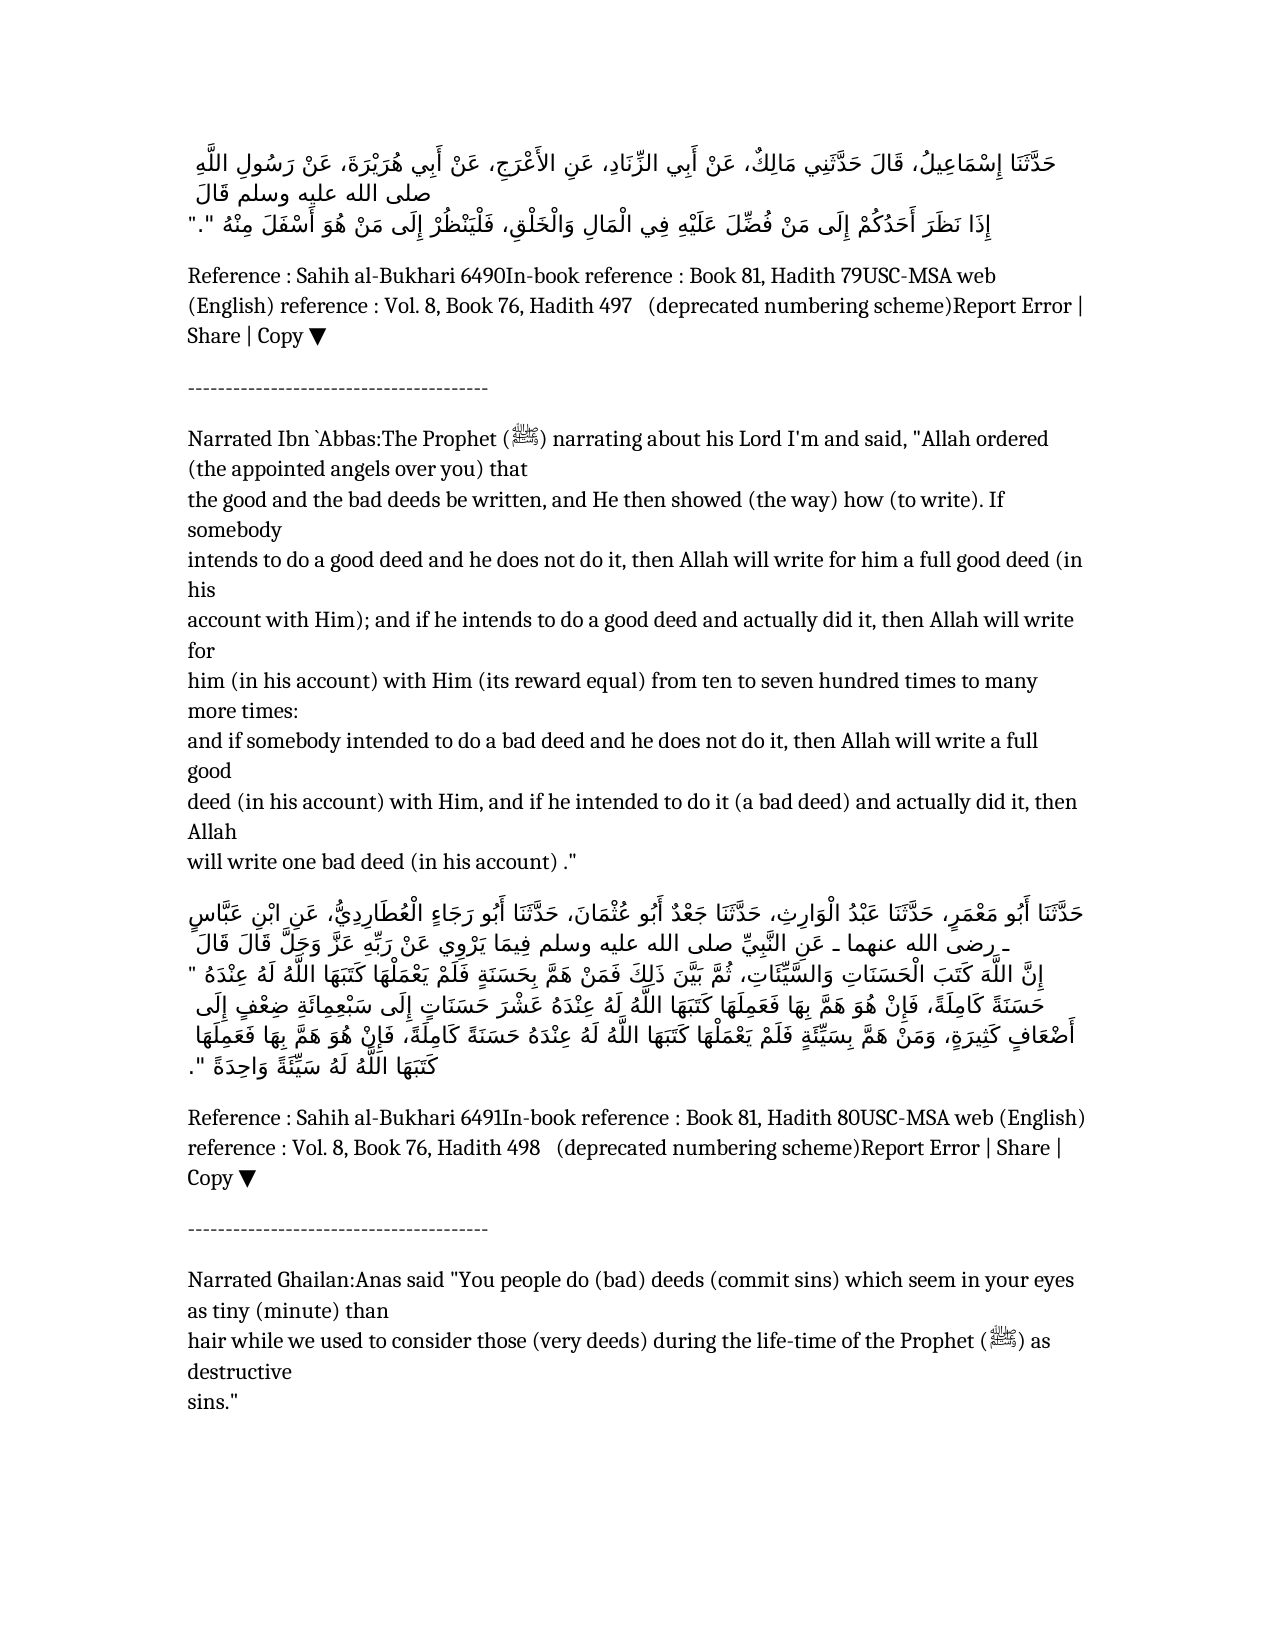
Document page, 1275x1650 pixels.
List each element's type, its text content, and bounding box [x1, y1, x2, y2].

text ---------------------------------------- [187, 374, 1087, 401]
text Reference : Sahih al-Bukhari 6491In-book reference : Book 81, Hadith 80USC-MSA web (English) reference : Vol. 8, Book 76, Hadith 498 (deprecated numbering scheme)Report Error | Share | Copy ▼ [187, 1105, 1087, 1192]
text حَدَّثَنَا إِسْمَاعِيلُ، قَالَ حَدَّثَنِي مَالِكٌ، عَنْ أَبِي الزِّنَادِ، عَنِ الأَعْرَجِ، عَنْ أَبِي هُرَيْرَةَ، عَنْ رَسُولِ اللَّهِ صلى الله عليه وسلم قَالَ ‏ "‏ إِذَا نَظَرَ أَحَدُكُمْ إِلَى مَنْ فُضِّلَ عَلَيْهِ فِي الْمَالِ وَالْخَلْقِ، فَلْيَنْظُرْ إِلَى مَنْ هُوَ أَسْفَلَ مِنْهُ ‏"‏‏.‏ [187, 150, 1087, 238]
text Reference : Sahih al-Bukhari 6490In-book reference : Book 81, Hadith 79USC-MSA web (English) reference : Vol. 8, Book 76, Hadith 497 (deprecated numbering scheme)Report Error | Share | Copy ▼ [187, 263, 1087, 350]
text ---------------------------------------- [187, 1216, 1087, 1243]
text Narrated Ibn `Abbas:The Prophet (ﷺ) narrating about his Lord I'm and said, "Allah ordered (the appointed angels over you) that the good and the bad deeds be written, and He then showed (the way) how (to write). If somebody intends to do a good deed and he does not do it, then Allah will write for him a full good deed (in his account with Him); and if he intends to do a good deed and actually did it, then Allah will write for him (in his account) with Him (its reward equal) from ten to seven hundred times to many more times: and if somebody intended to do a bad deed and he does not do it, then Allah will write a full good deed (in his account) with Him, and if he intended to do it (a bad deed) and actually did it, then Allah will write one bad deed (in his account) ." [187, 425, 1087, 875]
text Narrated Ghailan:Anas said "You people do (bad) deeds (commit sins) which seem in your eyes as tiny (minute) than hair while we used to consider those (very deeds) during the life-time of the Prophet (ﷺ) as destructive sins." [187, 1267, 1087, 1415]
text حَدَّثَنَا أَبُو مَعْمَرٍ، حَدَّثَنَا عَبْدُ الْوَارِثِ، حَدَّثَنَا جَعْدٌ أَبُو عُثْمَانَ، حَدَّثَنَا أَبُو رَجَاءٍ الْعُطَارِدِيُّ، عَنِ ابْنِ عَبَّاسٍ ـ رضى الله عنهما ـ عَنِ النَّبِيِّ صلى الله عليه وسلم فِيمَا يَرْوِي عَنْ رَبِّهِ عَزَّ وَجَلَّ قَالَ قَالَ ‏ "‏ إِنَّ اللَّهَ كَتَبَ الْحَسَنَاتِ وَالسَّيِّئَاتِ، ثُمَّ بَيَّنَ ذَلِكَ فَمَنْ هَمَّ بِحَسَنَةٍ فَلَمْ يَعْمَلْهَا كَتَبَهَا اللَّهُ لَهُ عِنْدَهُ حَسَنَةً كَامِلَةً، فَإِنْ هُوَ هَمَّ بِهَا فَعَمِلَهَا كَتَبَهَا اللَّهُ لَهُ عِنْدَهُ عَشْرَ حَسَنَاتٍ إِلَى سَبْعِمِائَةِ ضِعْفٍ إِلَى أَضْعَافٍ كَثِيرَةٍ، وَمَنْ هَمَّ بِسَيِّئَةٍ فَلَمْ يَعْمَلْهَا كَتَبَهَا اللَّهُ لَهُ عِنْدَهُ حَسَنَةً كَامِلَةً، فَإِنْ هُوَ هَمَّ بِهَا فَعَمِلَهَا كَتَبَهَا اللَّهُ لَهُ سَيِّئَةً وَاحِدَةً ‏"‏‏.‏ [187, 900, 1087, 1080]
